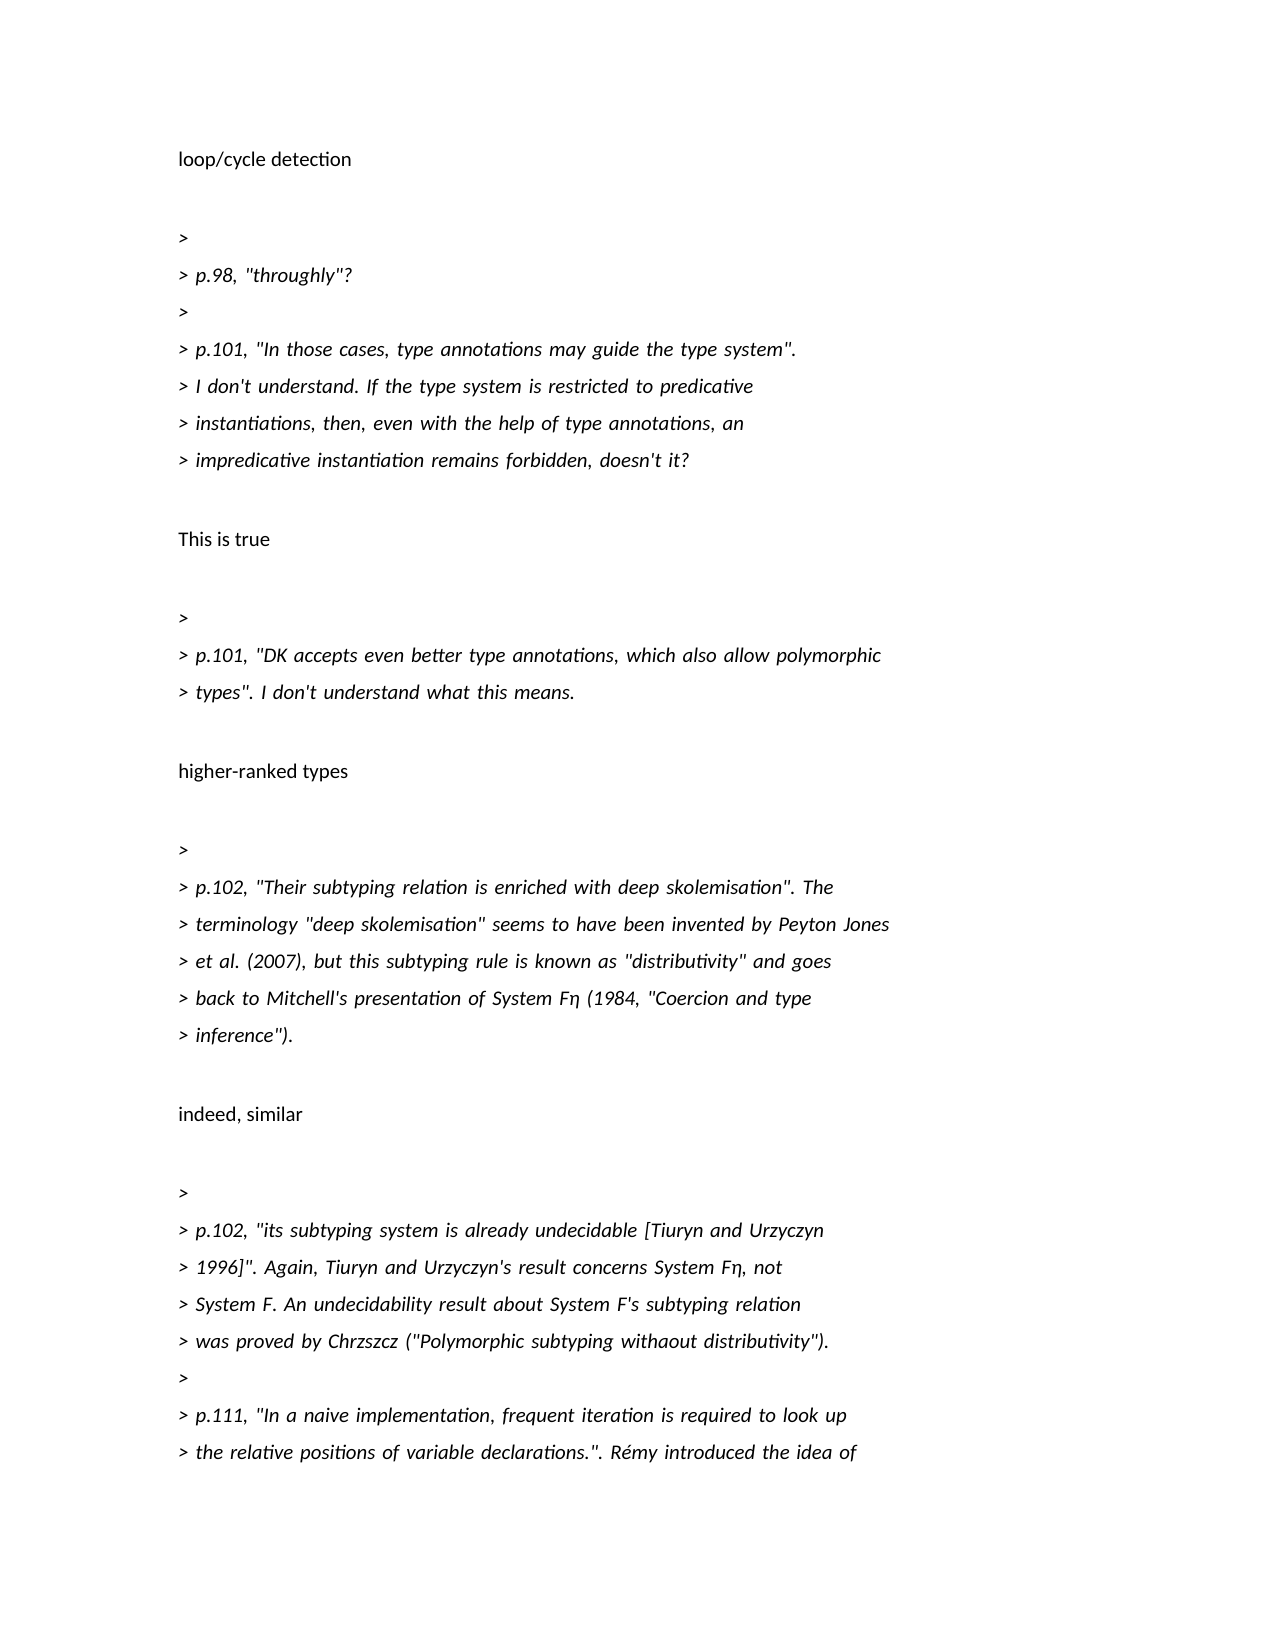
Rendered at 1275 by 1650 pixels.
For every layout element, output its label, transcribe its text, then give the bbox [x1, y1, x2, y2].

text > the relative positions of variable declarations.". Rémy introduced the idea of [178, 1443, 1162, 1463]
text > [178, 229, 1162, 249]
text > [178, 1369, 1162, 1389]
text > [178, 609, 1162, 629]
text > I don't understand. If the type system is restricted to predicative [178, 377, 1162, 397]
text > p.101, "DK accepts even better type annotations, which also allow polymorphic [178, 646, 1162, 666]
text > p.101, "In those cases, type annotations may guide the type system". [178, 340, 1162, 360]
text indeed, similar [178, 1105, 1162, 1125]
text > [178, 841, 1162, 861]
text > System F. An undecidability result about System F's subtyping relation [178, 1295, 1162, 1315]
text loop/cycle detection [178, 150, 1162, 170]
text > impredicative instantiation remains forbidden, doesn't it? [178, 451, 1162, 471]
text > p.111, "In a naive implementation, frequent iteration is required to look up [178, 1406, 1162, 1426]
text higher-ranked types [178, 762, 1162, 782]
text > 1996]". Again, Tiuryn and Urzyczyn's result concerns System Fη, not [178, 1258, 1162, 1278]
text > [178, 1184, 1162, 1204]
text > terminology "deep skolemisation" seems to have been invented by Peyton Jones [178, 915, 1162, 935]
text > p.102, "Their subtyping relation is enriched with deep skolemisation". The [178, 878, 1162, 898]
text > instantiations, then, even with the help of type annotations, an [178, 414, 1162, 434]
text > p.98, "throughly"? [178, 266, 1162, 286]
text This is true [178, 530, 1162, 550]
text > et al. (2007), but this subtyping rule is known as "distributivity" and goes [178, 952, 1162, 972]
text > types". I don't understand what this means. [178, 683, 1162, 703]
text > back to Mitchell's presentation of System Fη (1984, "Coercion and type [178, 989, 1162, 1009]
text > was proved by Chrzszcz ("Polymorphic subtyping withaout distributivity"). [178, 1332, 1162, 1352]
text > [178, 303, 1162, 323]
text > inference"). [178, 1026, 1162, 1046]
text > p.102, "its subtyping system is already undecidable [Tiuryn and Urzyczyn [178, 1221, 1162, 1241]
